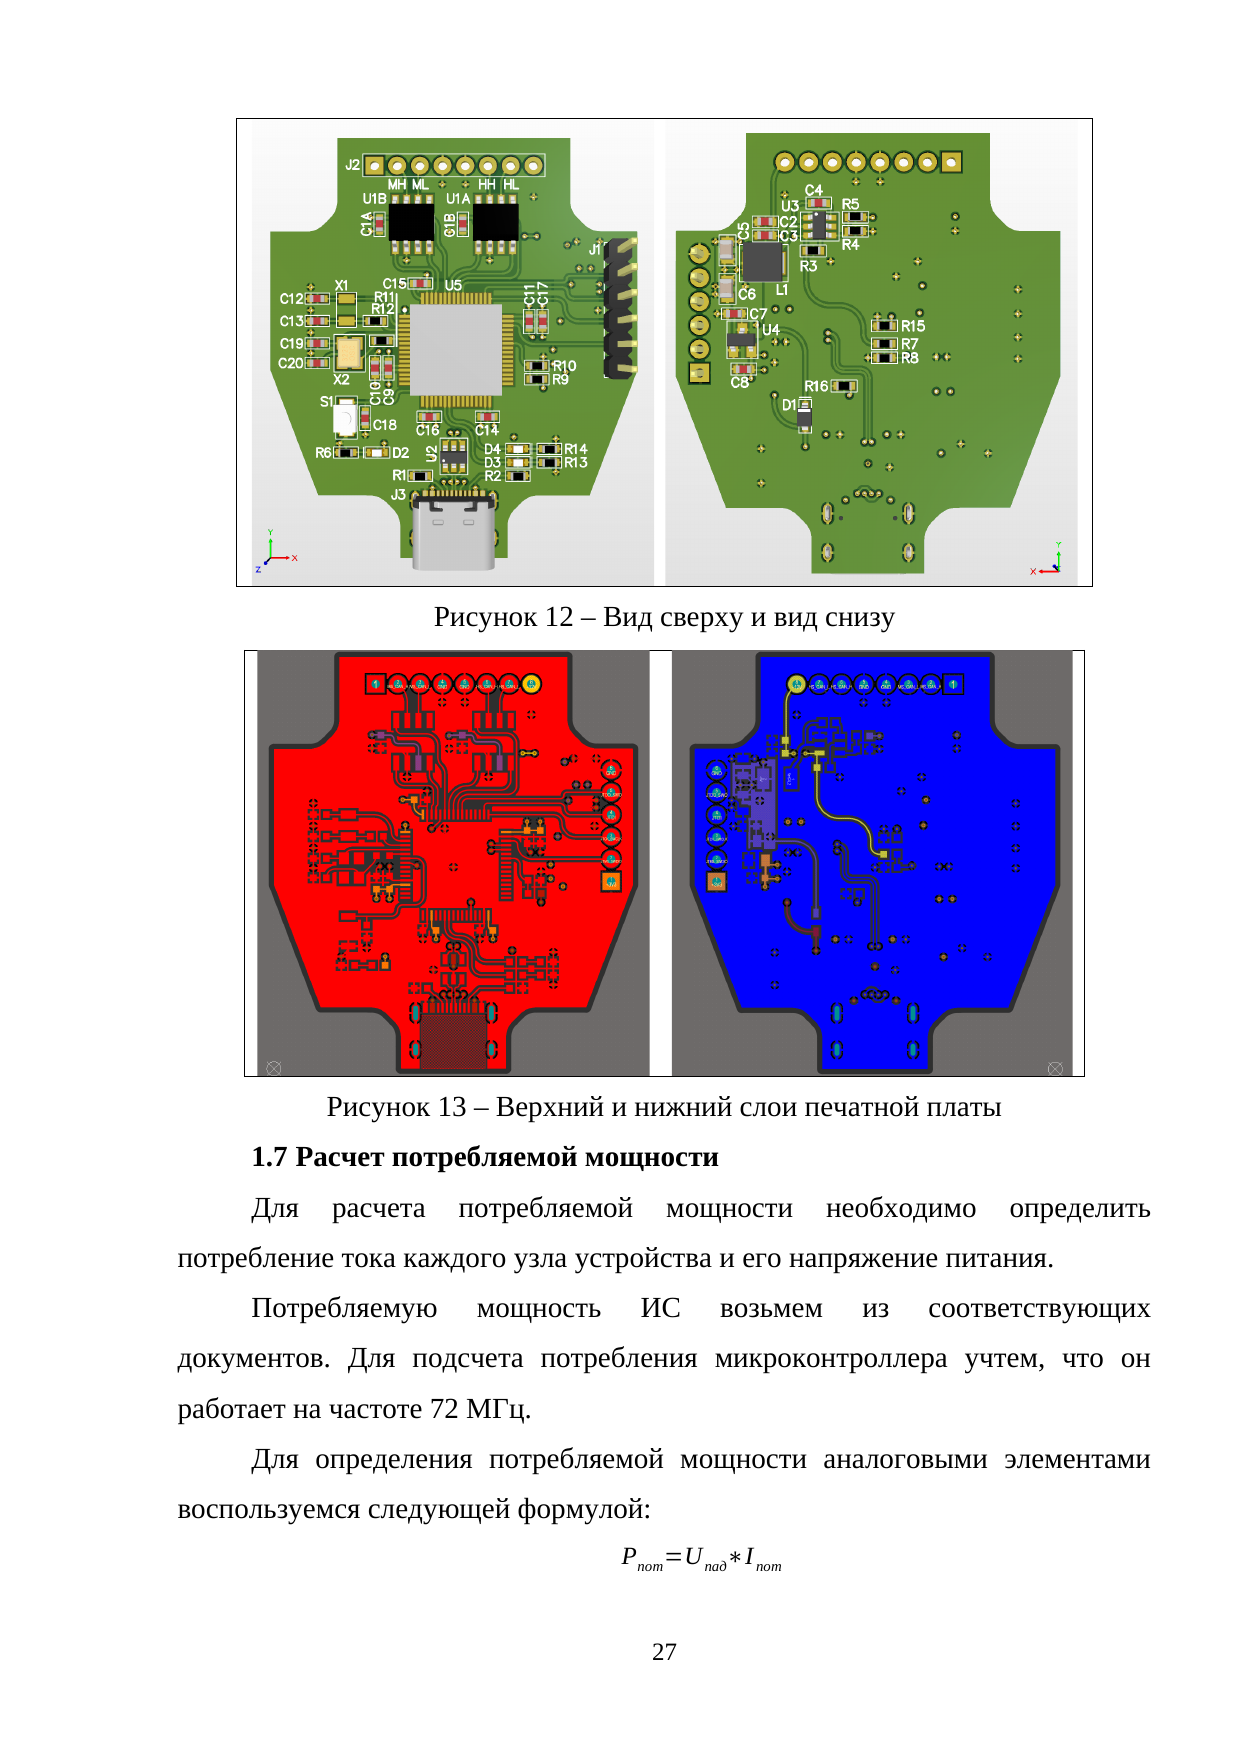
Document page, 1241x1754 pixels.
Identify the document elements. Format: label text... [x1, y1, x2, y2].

text Рисунок 12 – Вид сверху и вид снизу [177, 599, 1152, 633]
picture [257, 650, 650, 1076]
text Расчет потребляемой мощности [177, 1139, 1152, 1173]
picture [671, 650, 1073, 1076]
picture [251, 119, 655, 586]
text Рисунок 13 – Верхний и нижний слои печатной платы [177, 1089, 1152, 1123]
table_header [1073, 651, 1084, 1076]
text Для расчета потребляемой мощности необходимо определить потребление тока каждого узла устройства и его напряжение питания. [177, 1190, 1152, 1273]
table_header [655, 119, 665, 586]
picture [665, 119, 1078, 586]
text Потребляемую мощность ИС возьмем из соответствующих документов. Для подсчета потребления микроконтроллера учтем, что он работает на частоте 72 МГц. [177, 1290, 1152, 1424]
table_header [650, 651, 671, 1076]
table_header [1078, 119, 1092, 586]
text Для определения потребляемой мощности аналоговыми элементами воспользуемся следующей формулой: [177, 1441, 1152, 1525]
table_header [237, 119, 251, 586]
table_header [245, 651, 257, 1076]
